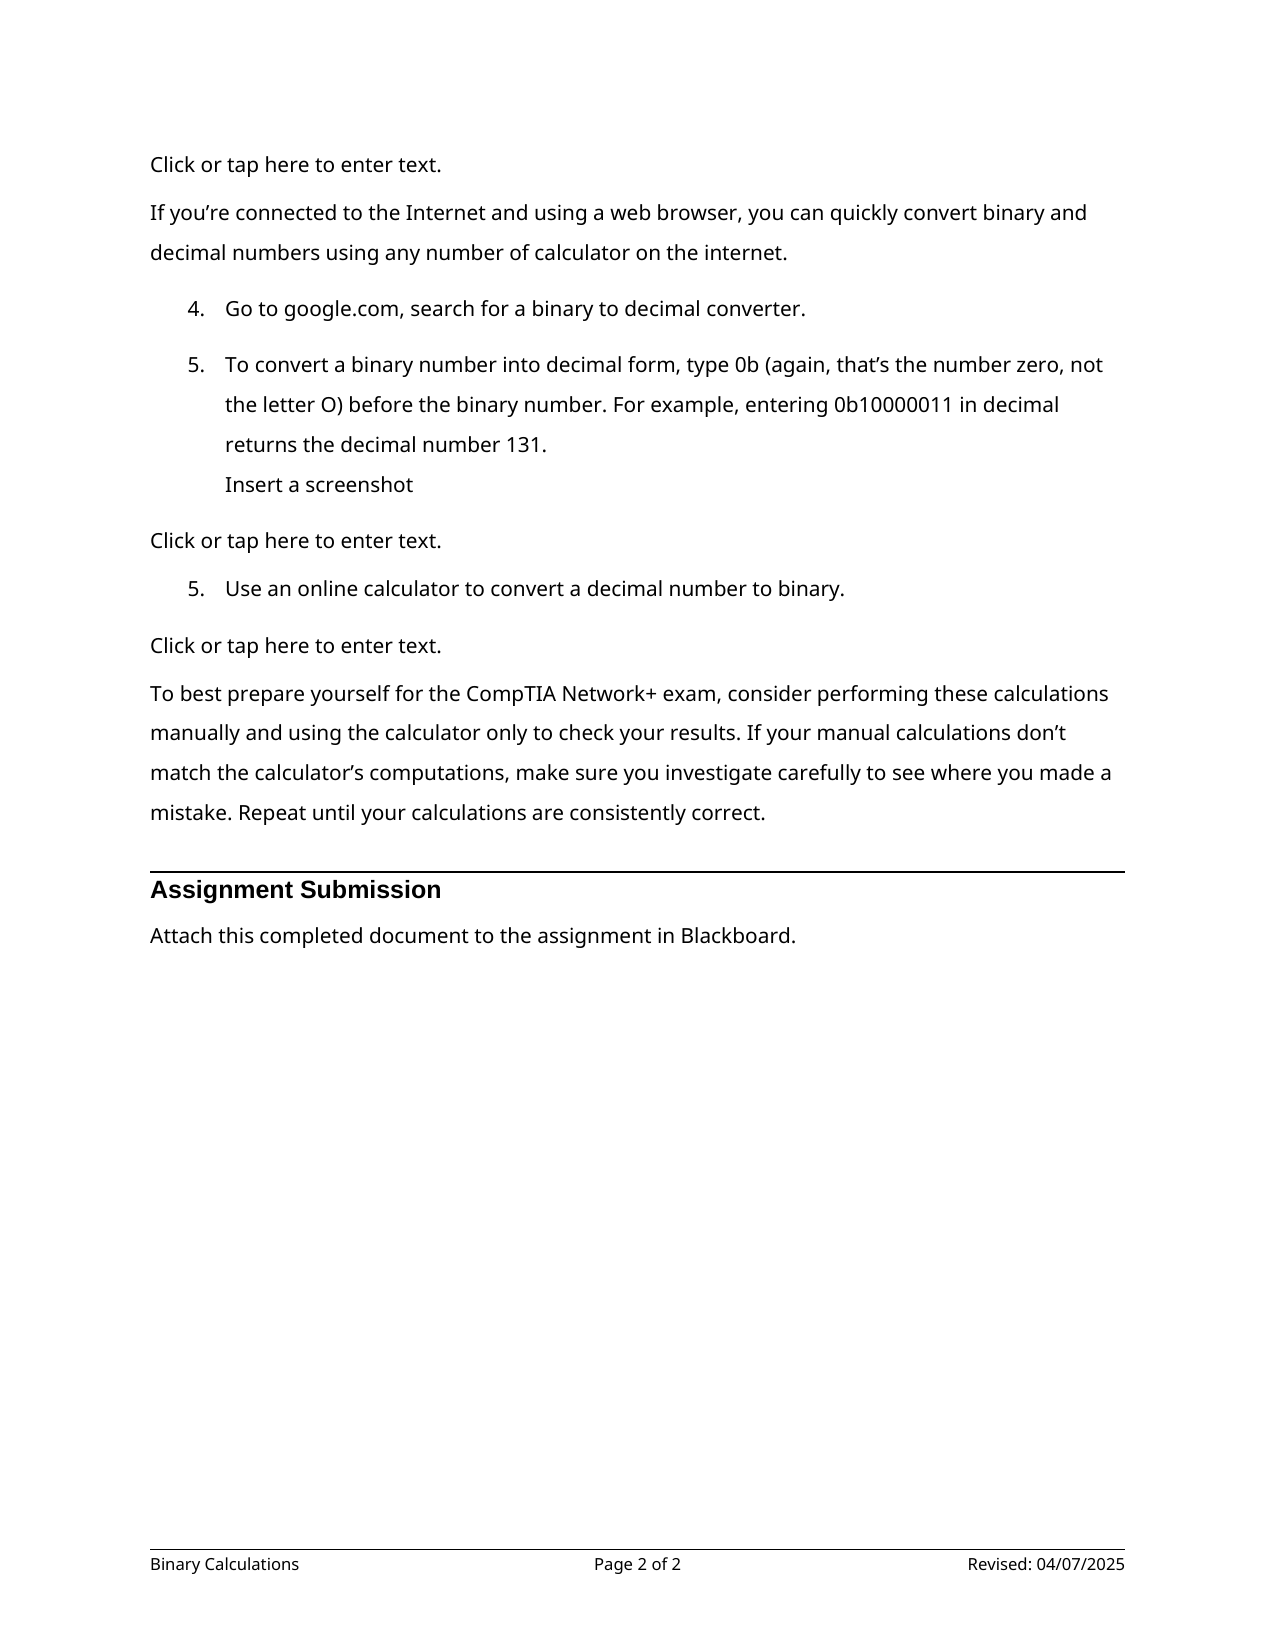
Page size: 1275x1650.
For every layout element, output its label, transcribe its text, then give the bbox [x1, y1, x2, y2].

text Attach this completed document to the assignment in Blackboard. [150, 921, 1125, 949]
text If you’re connected to the Internet and using a web browser, you can quickly convert binary and decimal numbers using any number of calculator on the internet. [150, 198, 1125, 266]
list To convert a binary number into decimal form, type 0b (again, that’s the number zero, not the letter O) before the binary number. For example, entering 0b10000011 in decimal returns the decimal number 131. Insert a screenshot [187, 351, 1125, 498]
text To best prepare yourself for the CompTIA Network+ exam, consider performing these calculations manually and using the calculator only to check your results. If your manual calculations don’t match the calculator’s computations, make sure you investigate carefully to see where you made a mistake. Repeat until your calculations are consistently correct. [150, 679, 1125, 827]
subtitle Assignment Submission [150, 873, 1125, 904]
list Go to google.com, search for a binary to decimal converter. [187, 294, 1125, 323]
list Use an online calculator to convert a decimal number to binary. [187, 574, 1125, 603]
